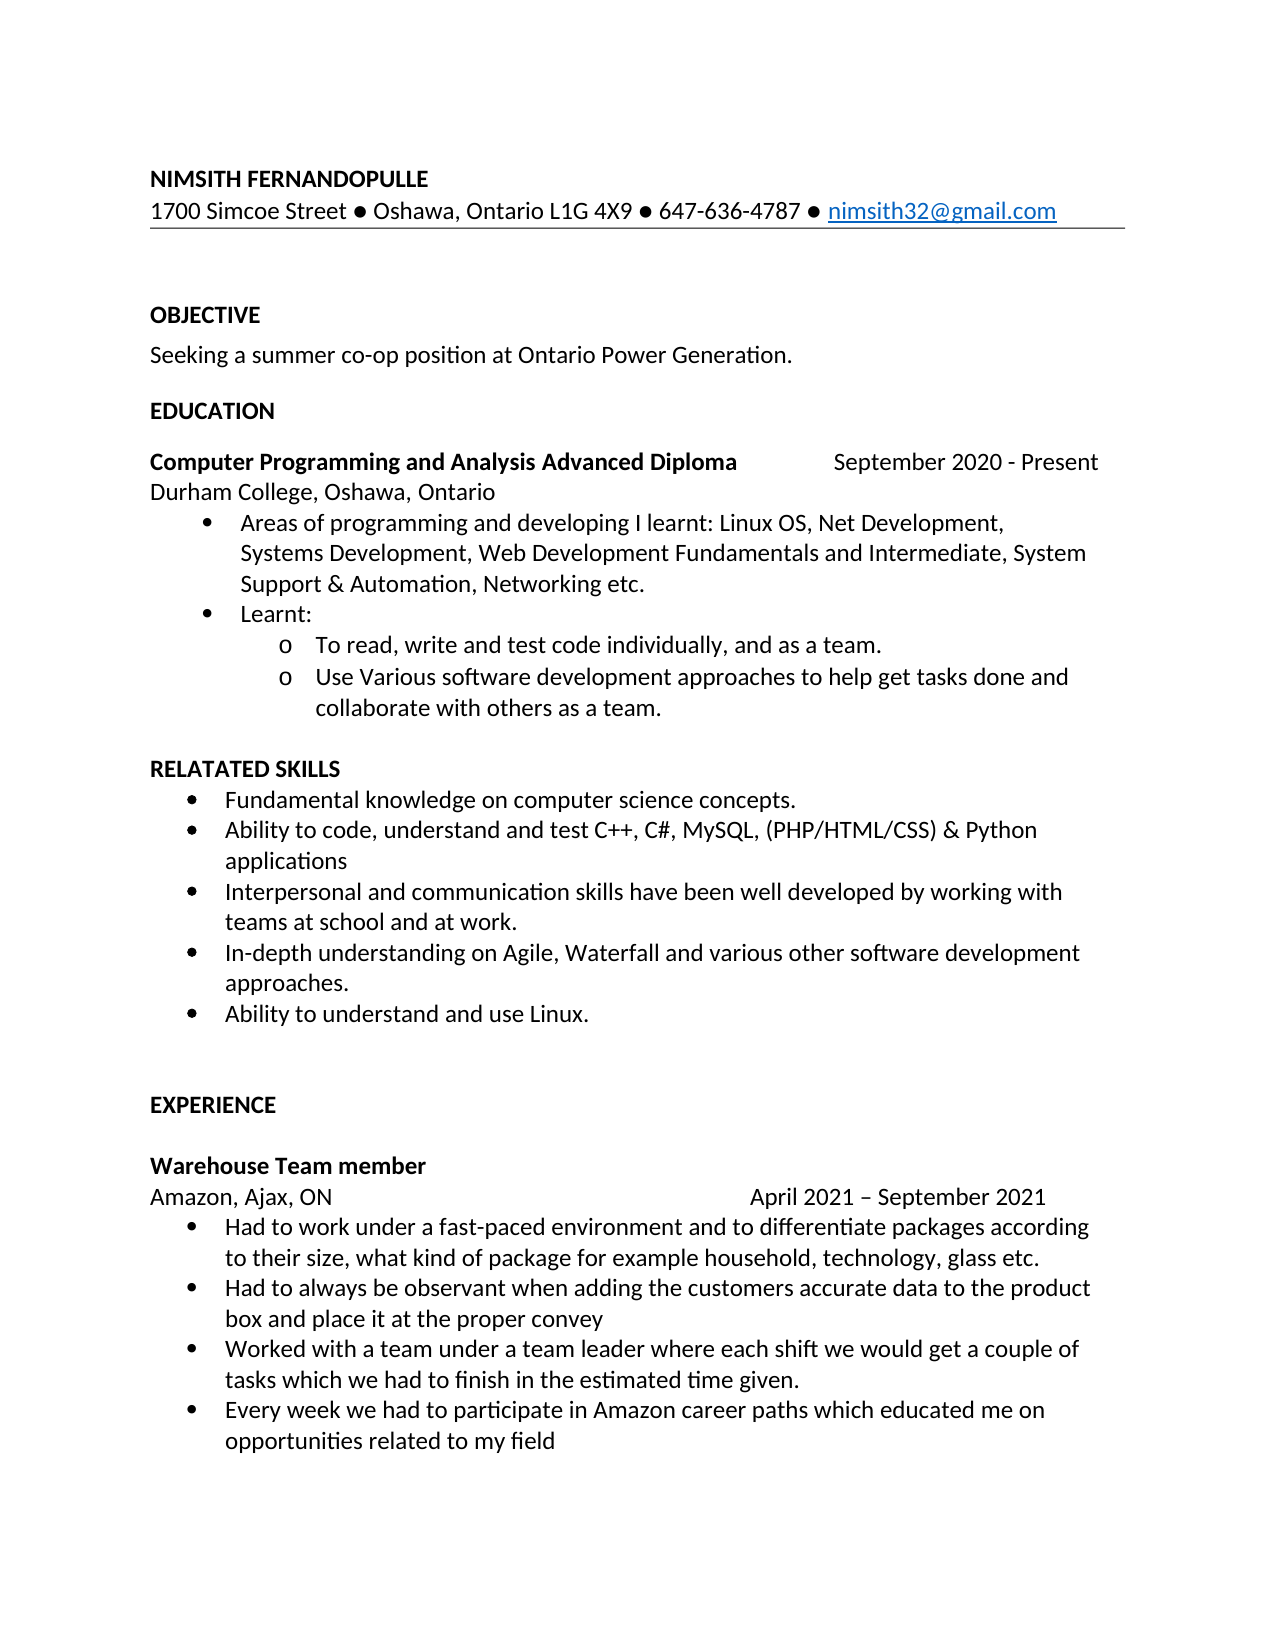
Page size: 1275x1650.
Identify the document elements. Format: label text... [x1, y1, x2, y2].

list Had to work under a fast-paced environment and to differentiate packages according to their size, what kind of package for example household, technology, glass etc. [187, 1211, 1093, 1272]
list Fundamental knowledge on computer science concepts. [187, 784, 1093, 815]
list In-depth understanding on Agile, Waterfall and various other software development approaches. [187, 937, 1093, 998]
text Warehouse Team member [150, 1150, 1093, 1181]
list Every week we had to participate in Amazon career paths which educated me on opportunities related to my field [187, 1394, 1093, 1456]
list Worked with a team under a team leader where each shift we would get a couple of tasks which we had to finish in the estimated time given. [187, 1333, 1093, 1394]
list Use Various software development approaches to help get tasks done and collaborate with others as a team. [278, 661, 1093, 723]
list Interpersonal and communication skills have been well developed by working with teams at school and at work. [187, 876, 1093, 937]
subtitle EDUCATION [150, 395, 1125, 425]
subtitle Seeking a summer co-op position at Ontario Power Generation. [150, 340, 1125, 370]
list Areas of programming and developing I learnt: Linux OS, Net Development, Systems Development, Web Development Fundamentals and Intermediate, System Support & Automation, Networking etc. [203, 507, 1093, 598]
text Computer Programming and Analysis Advanced Diploma September 2020 - Present Durham College, Oshawa, Ontario [150, 446, 1107, 507]
text EXPERIENCE [150, 1089, 1093, 1120]
list To read, write and test code individually, and as a team. [278, 629, 1093, 661]
text 1700 Simcoe Street ● Oshawa, Ontario L1G 4X9 ● 647-636-4787 ● nimsith32@gmail.com [150, 195, 1125, 226]
text Amazon, Ajax, ON April 2021 – September 2021 [150, 1181, 1093, 1211]
list Ability to code, understand and test C++, C#, MySQL, (PHP/HTML/CSS) & Python applications [187, 815, 1093, 876]
text RELATATED SKILLS [150, 754, 1093, 784]
title NIMSITH FERNANDOPULLE [150, 157, 832, 195]
subtitle OBJECTIVE [150, 299, 1125, 330]
list Had to always be observant when adding the customers accurate data to the product box and place it at the proper convey [187, 1272, 1093, 1333]
list Learnt: [203, 598, 1093, 629]
list Ability to understand and use Linux. [187, 998, 1093, 1028]
